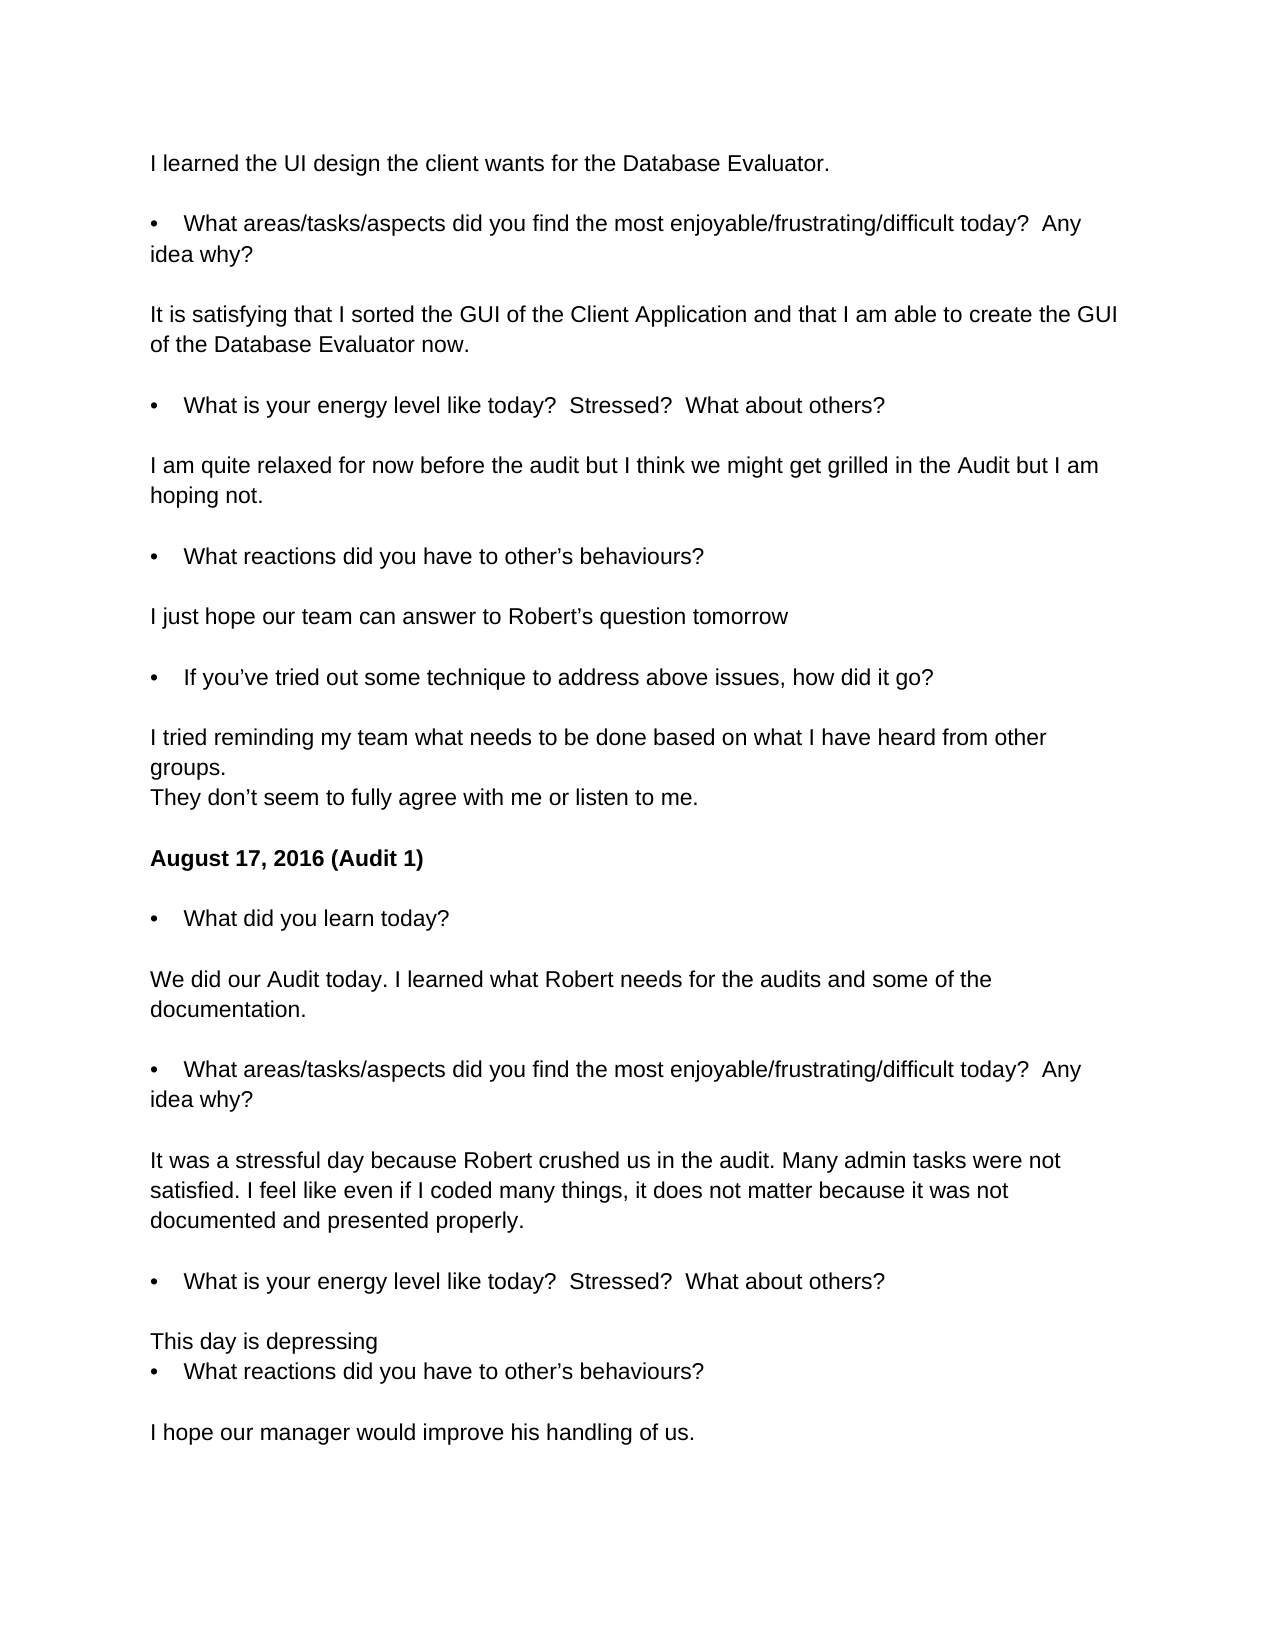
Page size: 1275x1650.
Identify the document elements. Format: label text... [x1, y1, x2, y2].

text • What is your energy level like today? Stressed? What about others? [150, 392, 1125, 418]
text • What is your energy level like today? Stressed? What about others? [150, 1268, 1125, 1294]
text I tried reminding my team what needs to be done based on what I have heard from other groups. [150, 724, 1125, 781]
text I am quite relaxed for now before the audit but I think we might get grilled in the Audit but I am hoping not. [150, 452, 1125, 509]
text It is satisfying that I sorted the GUI of the Client Application and that I am able to create the GUI of the Database Evaluator now. [150, 301, 1125, 358]
text • What areas/tasks/aspects did you find the most enjoyable/frustrating/difficult today? Any idea why? [150, 210, 1125, 267]
text • What reactions did you have to other’s behaviours? [150, 1358, 1125, 1385]
text It was a stressful day because Robert crushed us in the audit. Many admin tasks were not satisfied. I feel like even if I coded many things, it does not matter because it was not documented and presented properly. [150, 1147, 1125, 1234]
text • What reactions did you have to other’s behaviours? [150, 543, 1125, 569]
text I learned the UI design the client wants for the Database Evaluator. [150, 150, 1125, 176]
text I just hope our team can answer to Robert’s question tomorrow [150, 603, 1125, 629]
text • What did you learn today? [150, 905, 1125, 932]
text August 17, 2016 (Audit 1) [150, 845, 1125, 871]
text This day is depressing [150, 1328, 1125, 1354]
text We did our Audit today. I learned what Robert needs for the audits and some of the documentation. [150, 966, 1125, 1022]
text They don’t seem to fully agree with me or listen to me. [150, 784, 1125, 811]
text I hope our manager would improve his handling of us. [150, 1419, 1125, 1445]
text • What areas/tasks/aspects did you find the most enjoyable/frustrating/difficult today? Any idea why? [150, 1056, 1125, 1113]
text • If you’ve tried out some technique to address above issues, how did it go? [150, 663, 1125, 690]
